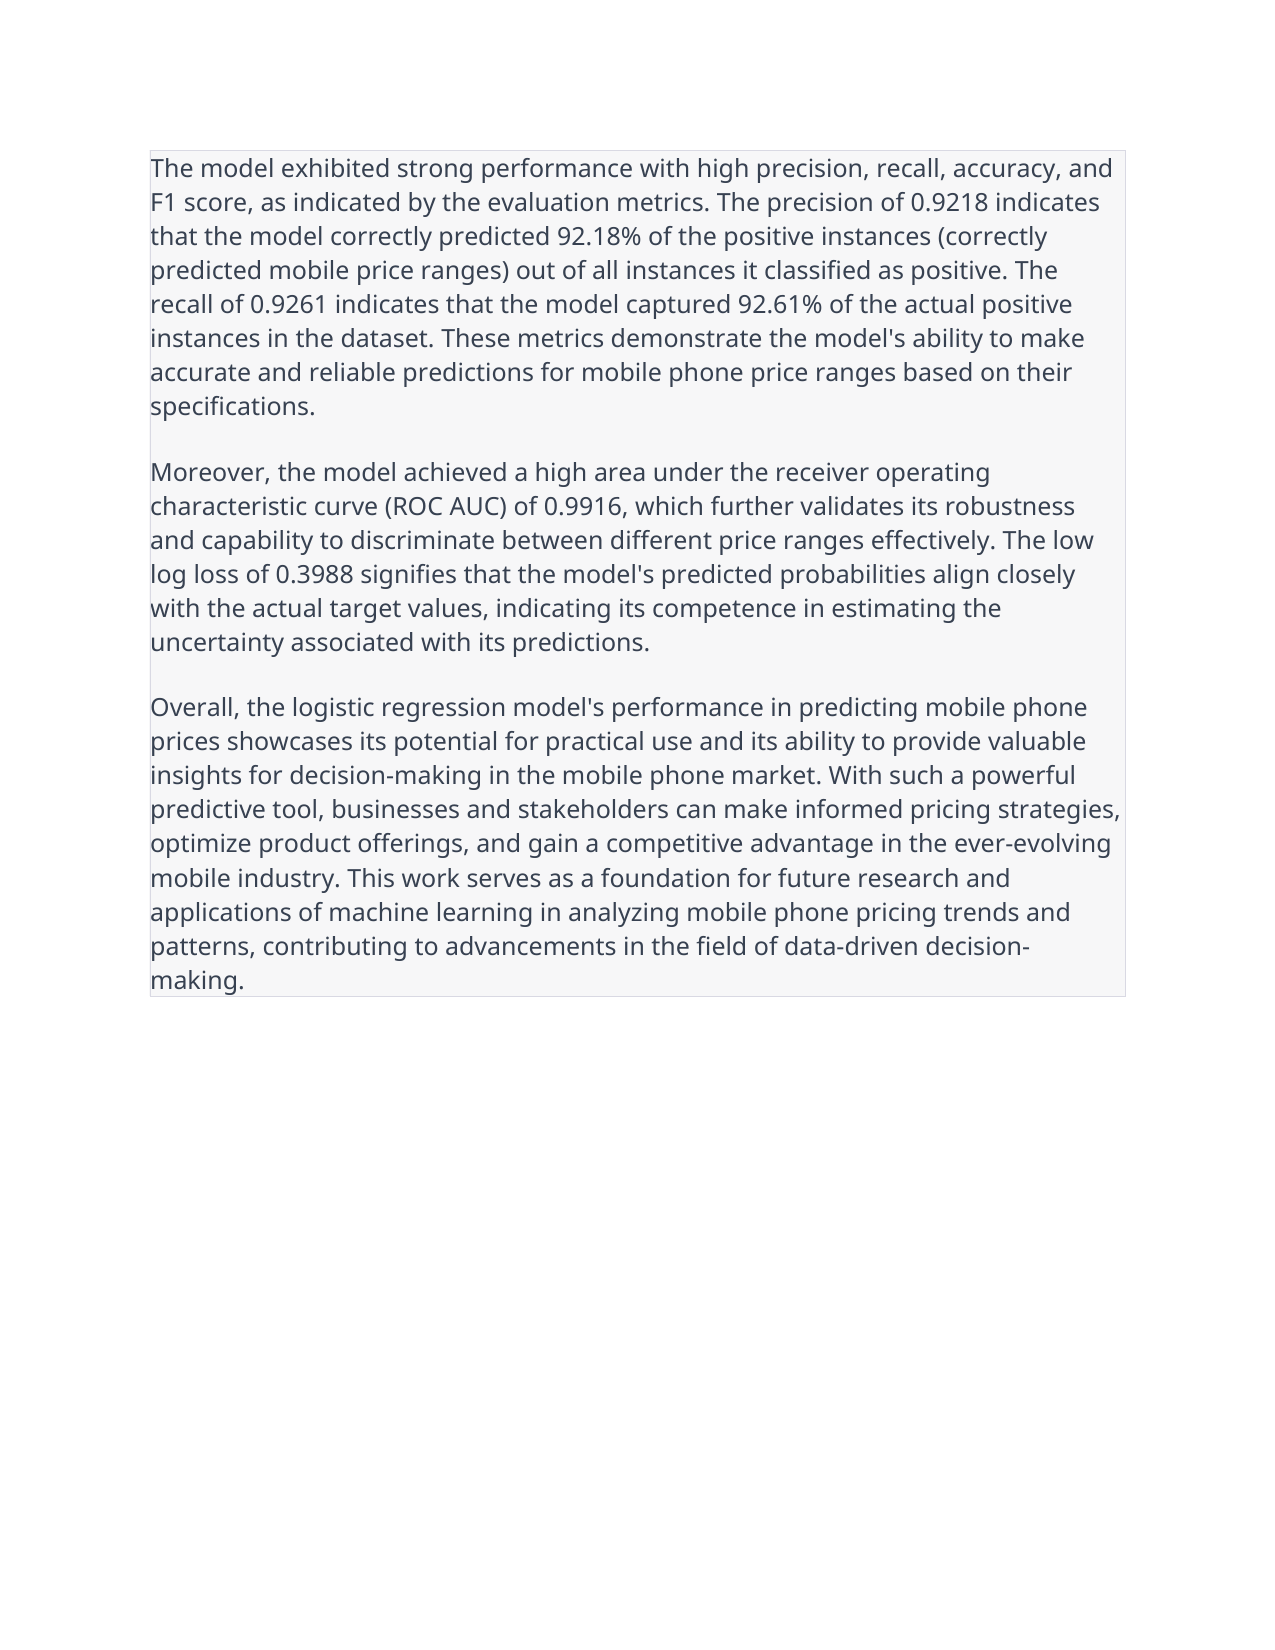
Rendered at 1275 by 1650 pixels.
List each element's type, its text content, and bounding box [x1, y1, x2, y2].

text Moreover, the model achieved a high area under the receiver operating characteristic curve (ROC AUC) of 0.9916, which further validates its robustness and capability to discriminate between different price ranges effectively. The low log loss of 0.3988 signifies that the model's predicted probabilities align closely with the actual target values, indicating its competence in estimating the uncertainty associated with its predictions. [151, 454, 1125, 659]
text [151, 151, 1125, 423]
text Overall, the logistic regression model's performance in predicting mobile phone prices showcases its potential for practical use and its ability to provide valuable insights for decision-making in the mobile phone market. With such a powerful predictive tool, businesses and stakeholders can make informed pricing strategies, optimize product offerings, and gain a competitive advantage in the ever-evolving mobile industry. This work serves as a foundation for future research and applications of machine learning in analyzing mobile phone pricing trends and patterns, contributing to advancements in the field of data-driven decision-making. [151, 689, 1125, 996]
